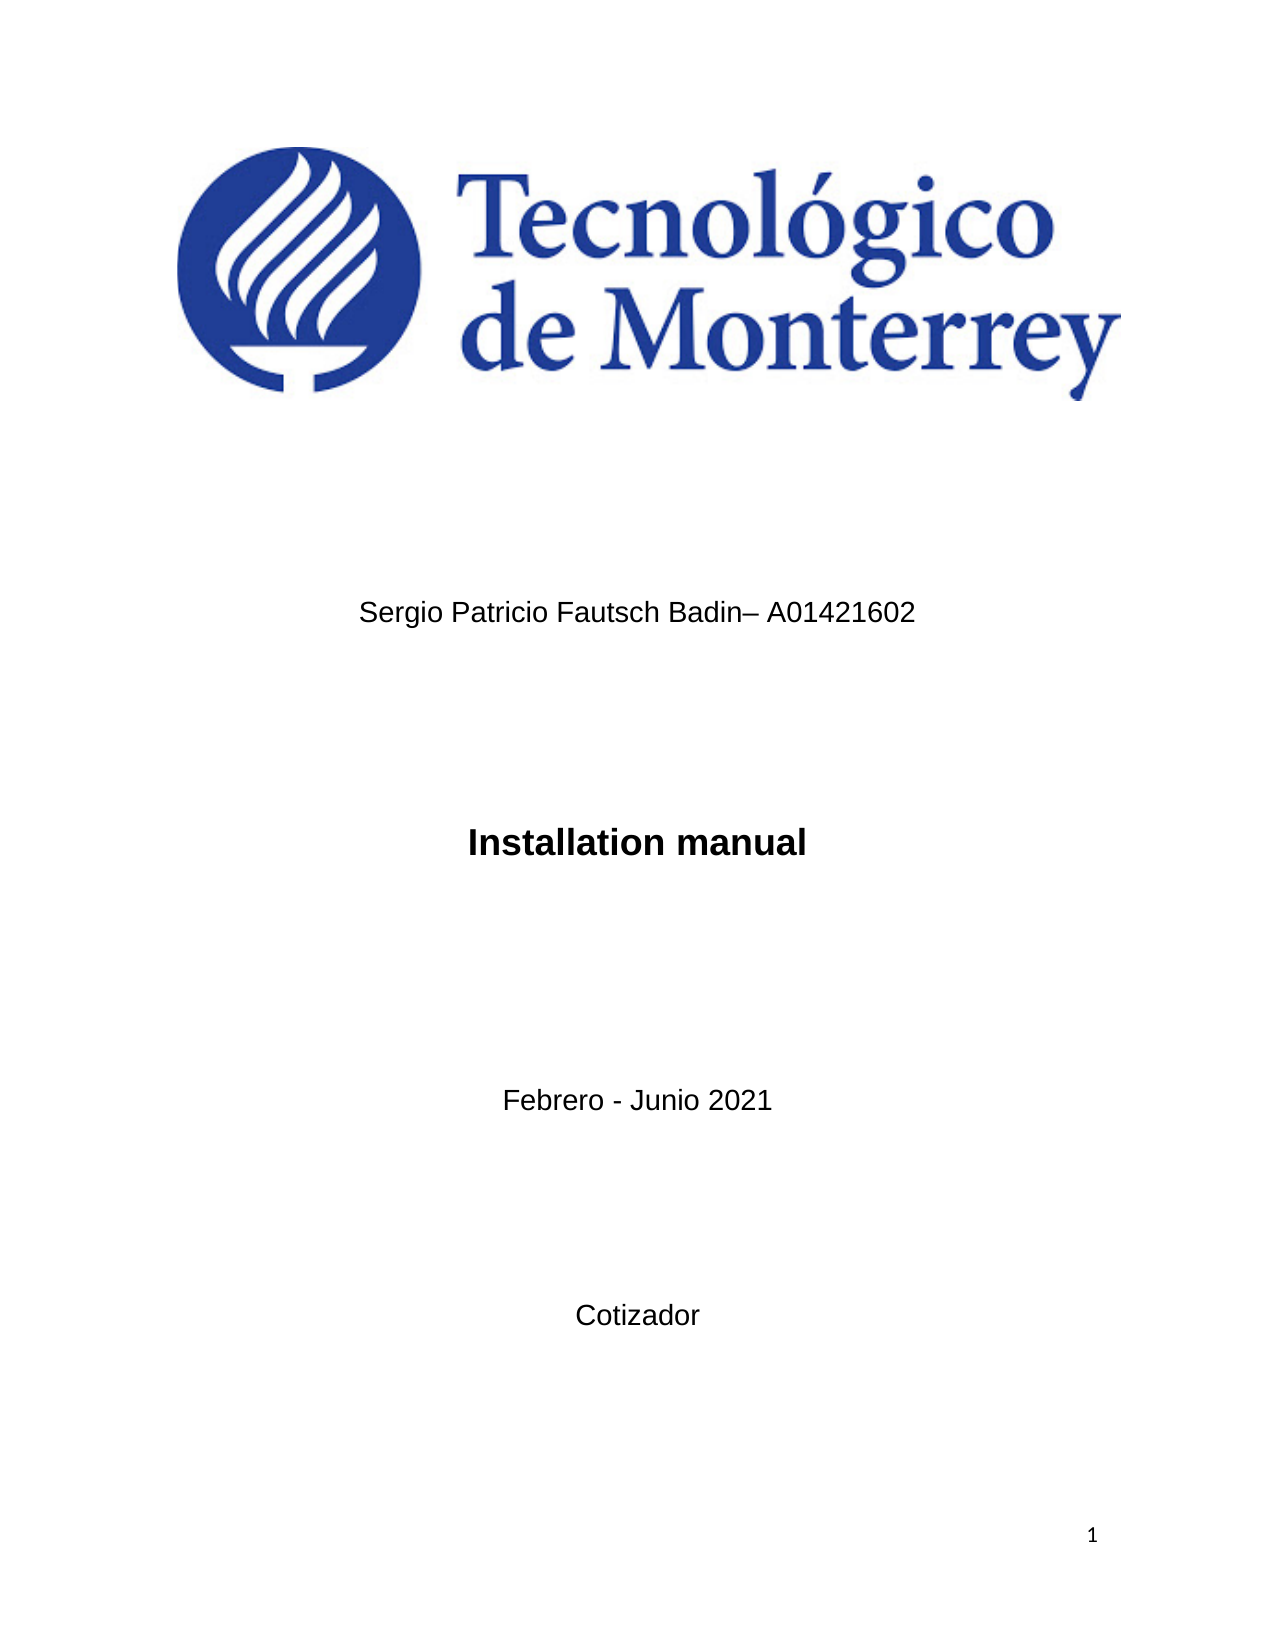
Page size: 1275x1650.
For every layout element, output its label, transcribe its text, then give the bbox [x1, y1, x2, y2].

text Cotizador [177, 1298, 1098, 1331]
text Sergio Patricio Fautsch Badin– A01421602 [177, 595, 1098, 628]
text Febrero - Junio 2021 [177, 1082, 1098, 1116]
picture [177, 147, 1121, 401]
text Installation manual [177, 821, 1098, 864]
